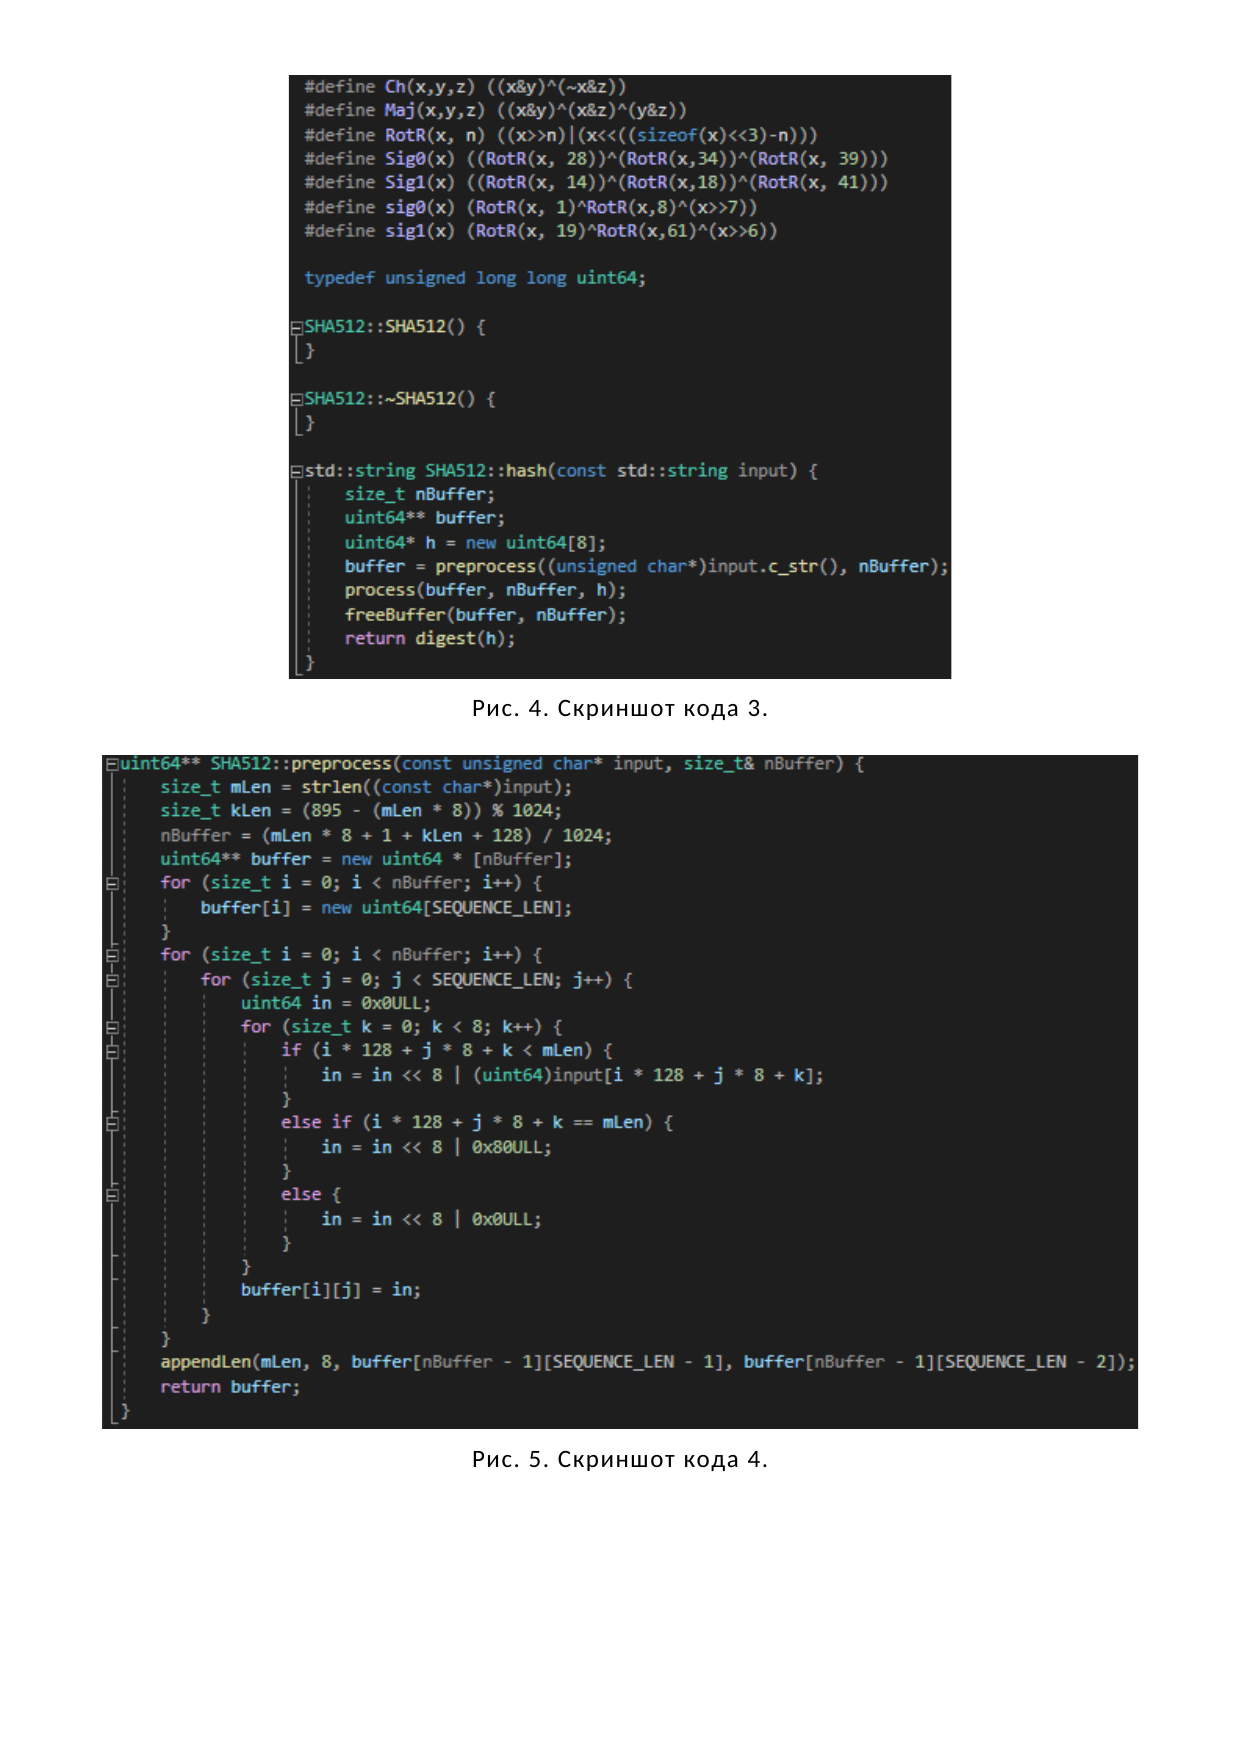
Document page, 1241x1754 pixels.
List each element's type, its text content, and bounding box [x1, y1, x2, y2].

subtitle Рис. 4. Скриншот кода 3. [75, 693, 1165, 723]
picture [288, 75, 952, 679]
subtitle Рис. 5. Скриншот кода 4. [75, 1443, 1165, 1473]
picture [102, 755, 1139, 1429]
